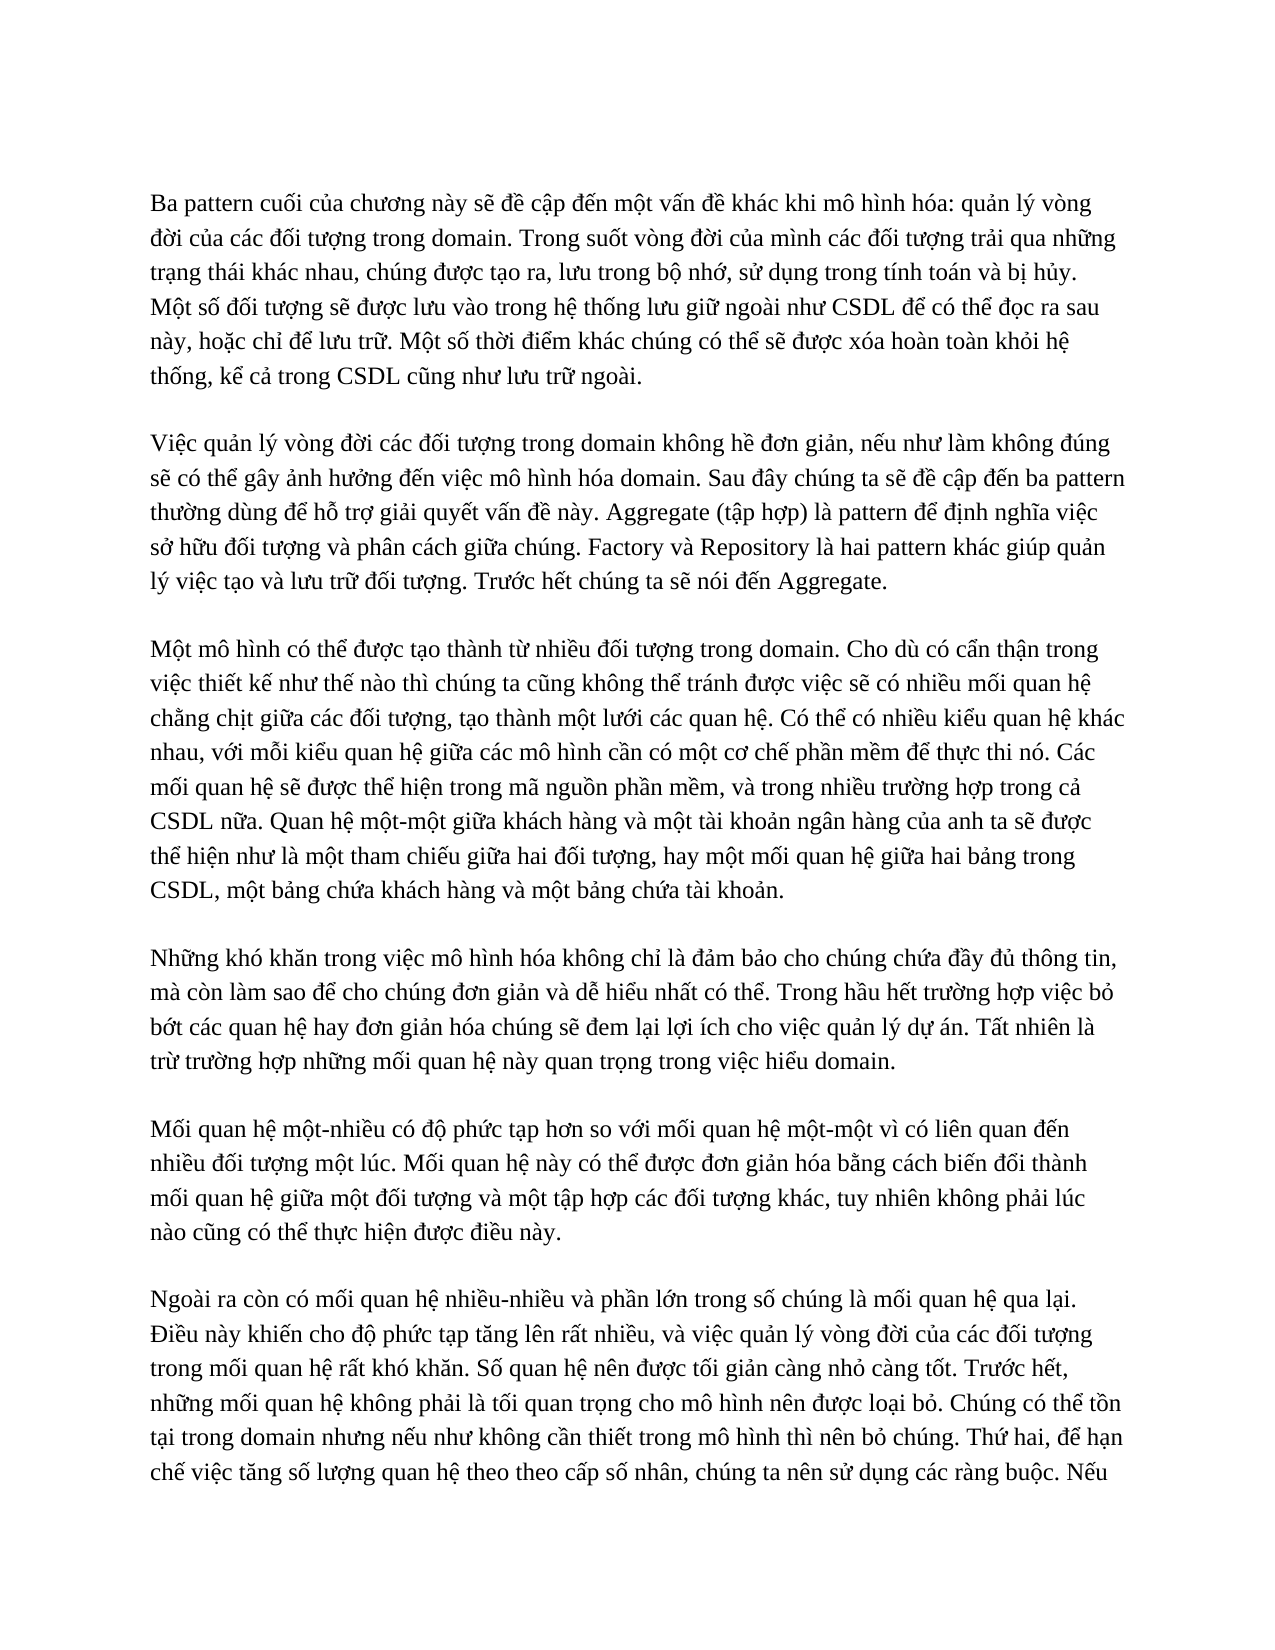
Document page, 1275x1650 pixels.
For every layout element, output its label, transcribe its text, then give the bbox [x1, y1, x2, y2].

text Những khó khăn trong việc mô hình hóa không chỉ là đảm bảo cho chúng chứa đầy đủ thông tin, mà còn làm sao để cho chúng đơn giản và dễ hiểu nhất có thể. Trong hầu hết trường hợp việc bỏ bớt các quan hệ hay đơn giản hóa chúng sẽ đem lại lợi ích cho việc quản lý dự án. Tất nhiên là trừ trường hợp những mối quan hệ này quan trọng trong việc hiểu domain. [150, 943, 1125, 1075]
text Mối quan hệ một-nhiều có độ phức tạp hơn so với mối quan hệ một-một vì có liên quan đến nhiều đối tượng một lúc. Mối quan hệ này có thể được đơn giản hóa bằng cách biến đổi thành mối quan hệ giữa một đối tượng và một tập hợp các đối tượng khác, tuy nhiên không phải lúc nào cũng có thể thực hiện được điều này. [150, 1114, 1125, 1246]
text Ba pattern cuối của chương này sẽ đề cập đến một vấn đề khác khi mô hình hóa: quản lý vòng đời của các đối tượng trong domain. Trong suốt vòng đời của mình các đối tượng trải qua những trạng thái khác nhau, chúng được tạo ra, lưu trong bộ nhớ, sử dụng trong tính toán và bị hủy. Một số đối tượng sẽ được lưu vào trong hệ thống lưu giữ ngoài như CSDL để có thể đọc ra sau này, hoặc chỉ để lưu trữ. Một số thời điểm khác chúng có thể sẽ được xóa hoàn toàn khỏi hệ thống, kể cả trong CSDL cũng như lưu trữ ngoài. [150, 188, 1125, 390]
text Việc quản lý vòng đời các đối tượng trong domain không hề đơn giản, nếu như làm không đúng sẽ có thể gây ảnh hưởng đến việc mô hình hóa domain. Sau đây chúng ta sẽ đề cập đến ba pattern thường dùng để hỗ trợ giải quyết vấn đề này. Aggregate (tập hợp) là pattern để định nghĩa việc sở hữu đối tượng và phân cách giữa chúng. Factory và Repository là hai pattern khác giúp quản lý việc tạo và lưu trữ đối tượng. Trước hết chúng ta sẽ nói đến Aggregate. [150, 428, 1125, 595]
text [150, 1284, 1125, 1486]
text Một mô hình có thể được tạo thành từ nhiều đối tượng trong domain. Cho dù có cẩn thận trong việc thiết kế như thế nào thì chúng ta cũng không thể tránh được việc sẽ có nhiều mối quan hệ chằng chịt giữa các đối tượng, tạo thành một lưới các quan hệ. Có thể có nhiều kiểu quan hệ khác nhau, với mỗi kiểu quan hệ giữa các mô hình cần có một cơ chế phần mềm để thực thi nó. Các mối quan hệ sẽ được thể hiện trong mã nguồn phần mềm, và trong nhiều trường hợp trong cả CSDL nữa. Quan hệ một-một giữa khách hàng và một tài khoản ngân hàng của anh ta sẽ được thể hiện như là một tham chiếu giữa hai đối tượng, hay một mối quan hệ giữa hai bảng trong CSDL, một bảng chứa khách hàng và một bảng chứa tài khoản. [150, 634, 1125, 904]
